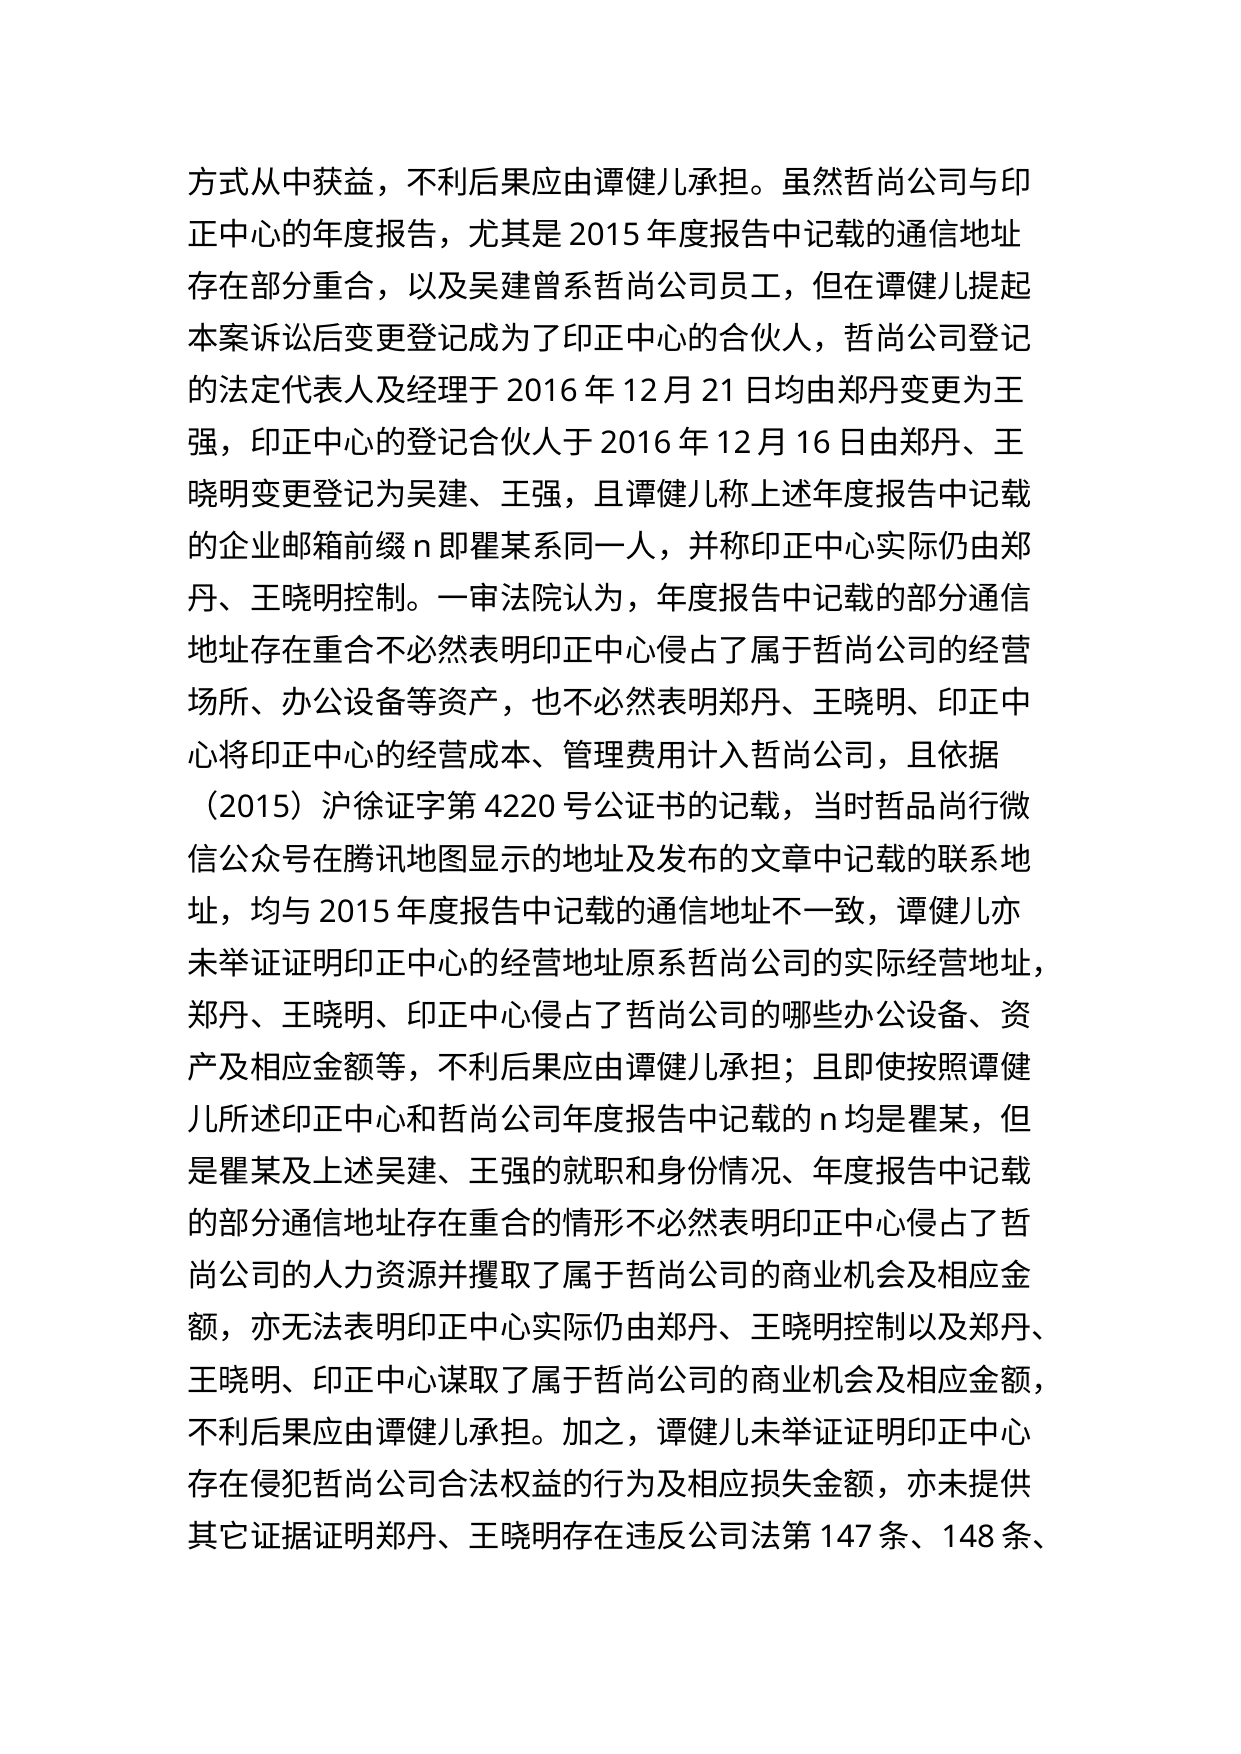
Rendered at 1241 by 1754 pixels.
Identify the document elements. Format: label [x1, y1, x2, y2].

text [187, 150, 1053, 1556]
